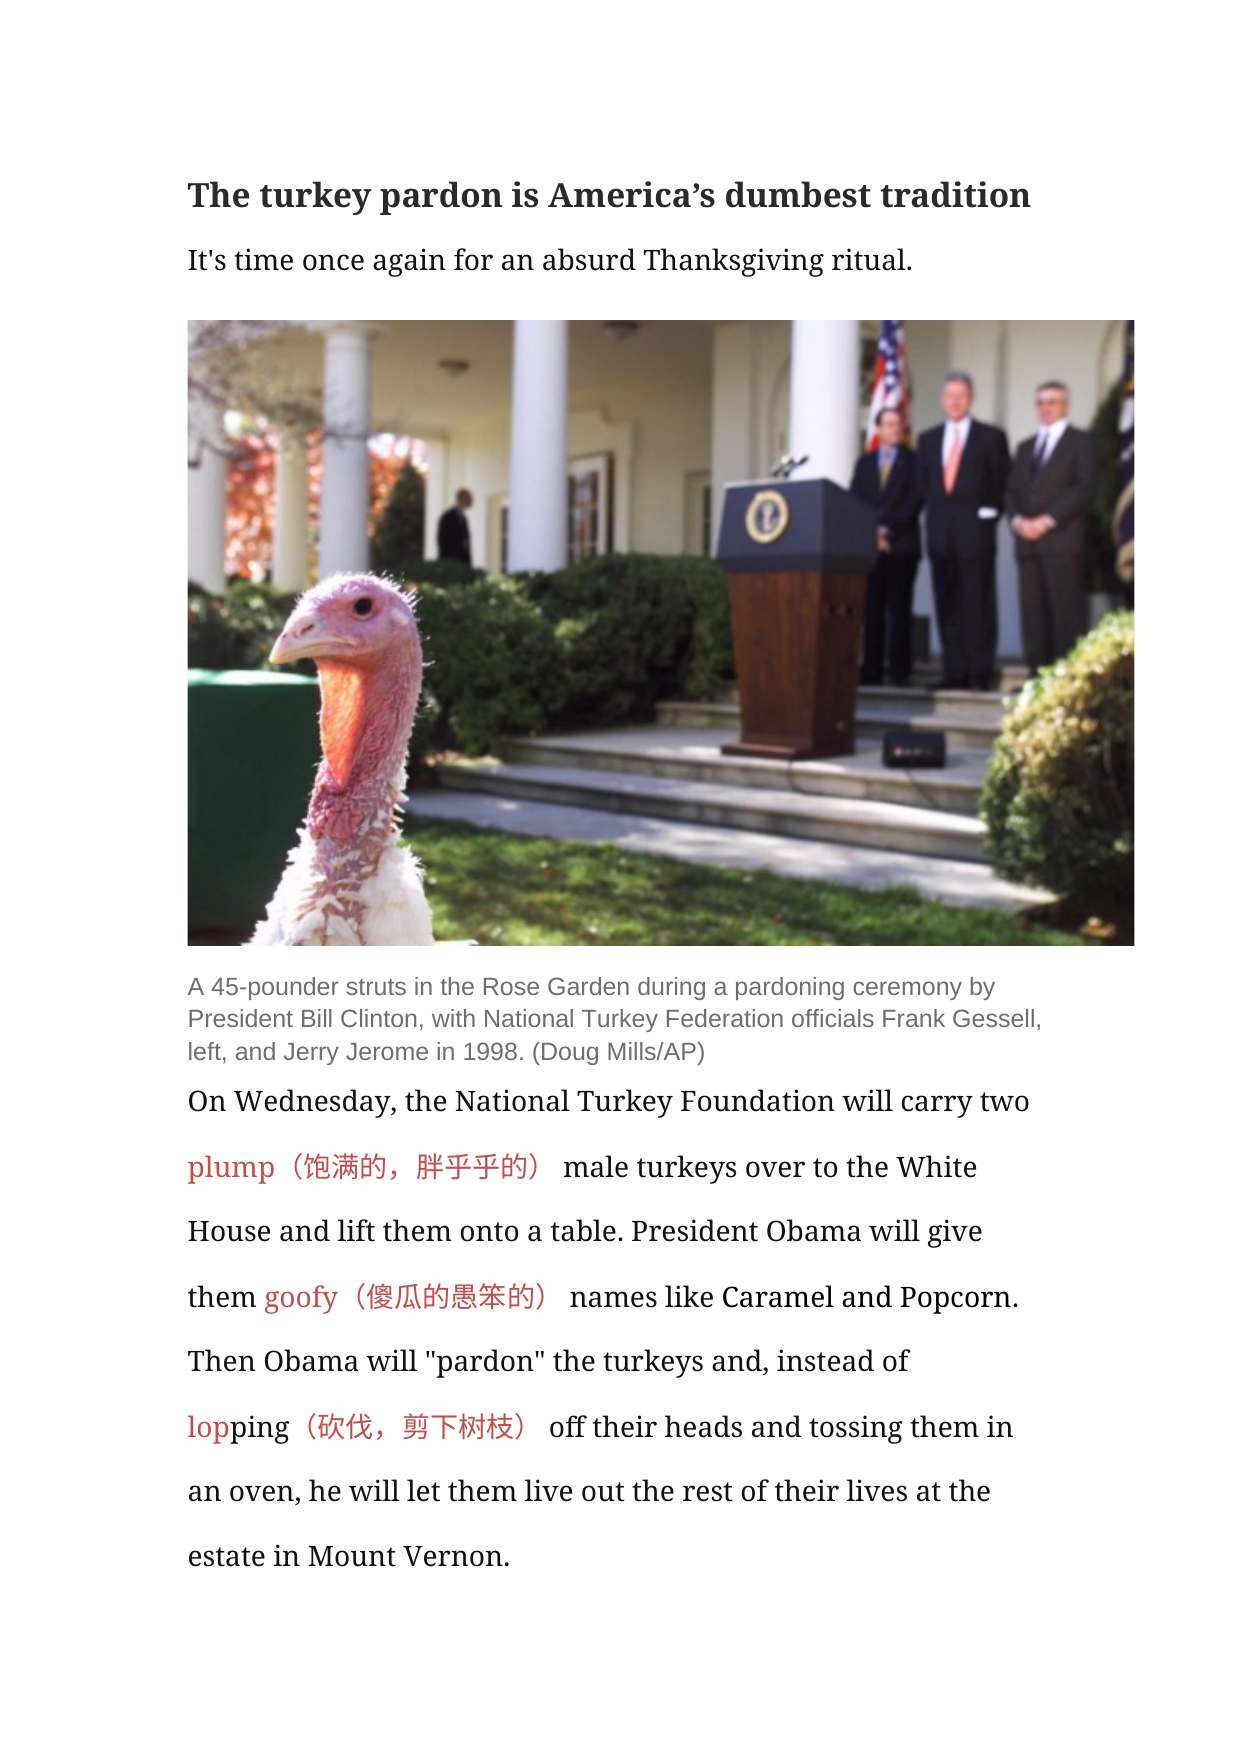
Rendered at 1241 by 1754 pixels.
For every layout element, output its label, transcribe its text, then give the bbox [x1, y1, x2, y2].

text A 45-pounder struts in the Rose Garden during a pardoning ceremony by President Bill Clinton, with National Turkey Federation officials Frank Gessell, left, and Jerry Jerome in 1998. (Doug Mills/AP) [187, 946, 1053, 1068]
text On Wednesday, the National Turkey Foundation will carry two plump（饱满的，胖乎乎的） male turkeys over to the White House and lift them onto a table. President Obama will give them goofy（傻瓜的愚笨的） names like Caramel and Popcorn. Then Obama will "pardon" the turkeys and, instead of lopping（砍伐，剪下树枝） off their heads and tossing them in an oven, he will let them live out the rest of their lives at the estate in Mount Vernon. [187, 1068, 1053, 1588]
picture [187, 320, 1135, 946]
text The turkey pardon is America’s dumbest tradition [187, 162, 1053, 227]
text It's time once again for an absurd Thanksgiving ritual. [187, 227, 1053, 292]
